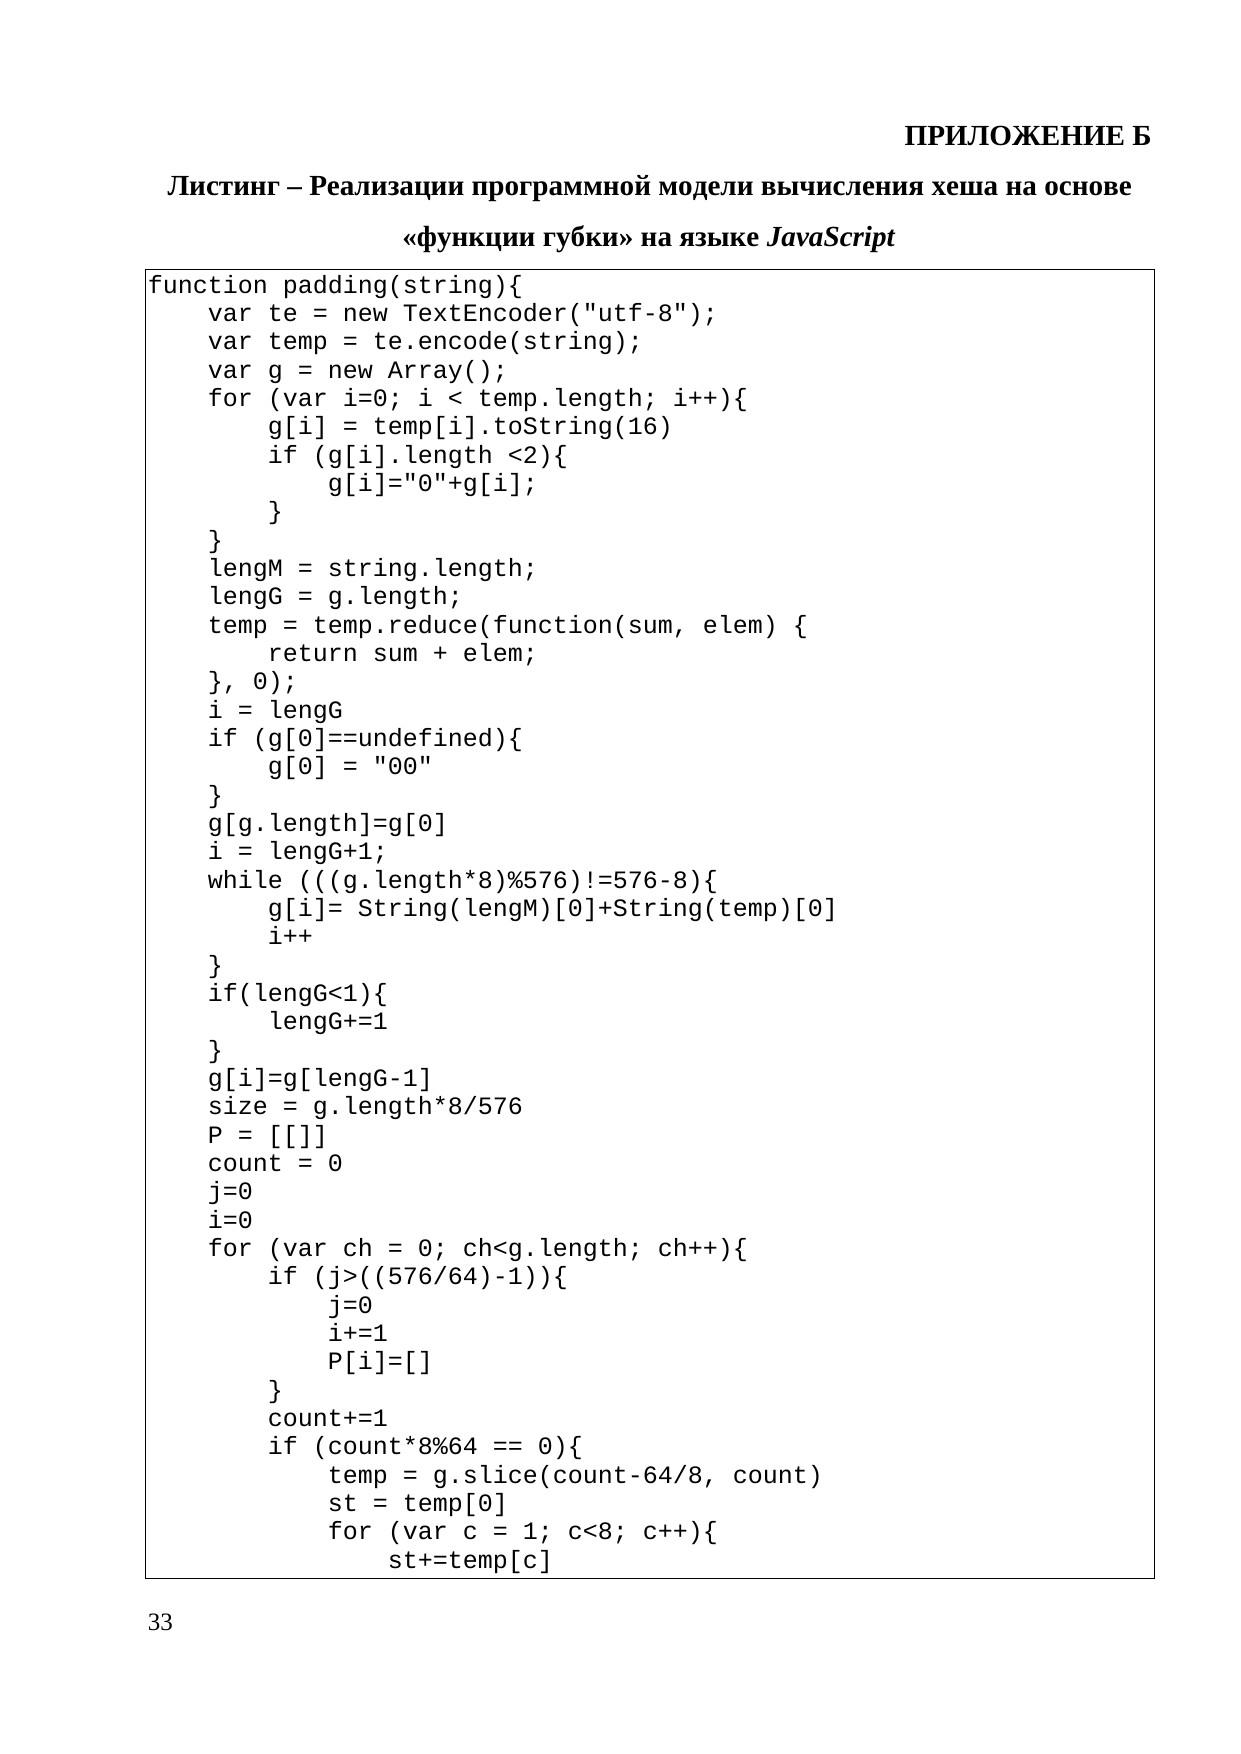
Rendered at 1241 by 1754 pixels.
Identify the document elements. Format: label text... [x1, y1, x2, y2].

text }, 0); [148, 669, 1152, 697]
text lengG+=1 [148, 1009, 1152, 1037]
text size = g.length*8/576 [148, 1094, 1152, 1122]
text var te = new TextEncoder("utf-8"); [148, 301, 1152, 329]
text st+=temp[c] [146, 1544, 1154, 1578]
text g[0] = "00" [148, 754, 1152, 782]
text if (j>((576/64)-1)){ [148, 1264, 1152, 1292]
text j=0 [148, 1179, 1152, 1207]
text j=0 [148, 1292, 1152, 1321]
text if (g[i].length <2){ [148, 442, 1152, 471]
text i=0 [148, 1207, 1152, 1236]
text while (((g.length*8)%576)!=576-8){ [148, 867, 1152, 896]
text if(lengG<1){ [148, 981, 1152, 1009]
text st = temp[0] [148, 1491, 1152, 1519]
text i++ [148, 924, 1152, 952]
text function padding(string){ [146, 270, 1154, 301]
text } [148, 527, 1152, 556]
text g[i]= String(lengM)[0]+String(temp)[0] [148, 896, 1152, 924]
text count+=1 [148, 1406, 1152, 1434]
text P[i]=[] [148, 1349, 1152, 1377]
text for (var ch = 0; ch<g.length; ch++){ [148, 1236, 1152, 1264]
text } [148, 952, 1152, 981]
text } [148, 782, 1152, 811]
text var g = new Array(); [148, 357, 1152, 386]
text g[i] = temp[i].toString(16) [148, 414, 1152, 442]
text P = [[]] [148, 1122, 1152, 1151]
text g[i]=g[lengG-1] [148, 1066, 1152, 1094]
text ПРИЛОЖЕНИЕ Б [148, 118, 1152, 152]
text i+=1 [148, 1321, 1152, 1349]
text i = lengG+1; [148, 839, 1152, 867]
text if (g[0]==undefined){ [148, 726, 1152, 754]
text } [148, 1037, 1152, 1066]
text return sum + elem; [148, 641, 1152, 669]
text lengM = string.length; [148, 556, 1152, 584]
text Листинг – Реализации программной модели вычисления хеша на основе «функции губки» на языке JavaScript [148, 168, 1152, 252]
text var temp = te.encode(string); [148, 329, 1152, 357]
text if (count*8%64 == 0){ [148, 1434, 1152, 1462]
text } [148, 1377, 1152, 1406]
text lengG = g.length; [148, 584, 1152, 612]
text } [148, 499, 1152, 527]
text for (var i=0; i < temp.length; i++){ [148, 386, 1152, 414]
text i = lengG [148, 697, 1152, 726]
text g[i]="0"+g[i]; [148, 471, 1152, 499]
text for (var c = 1; c<8; c++){ [148, 1519, 1152, 1544]
text g[g.length]=g[0] [148, 811, 1152, 839]
text count = 0 [148, 1151, 1152, 1179]
text temp = g.slice(count-64/8, count) [148, 1462, 1152, 1491]
text temp = temp.reduce(function(sum, elem) { [148, 612, 1152, 641]
